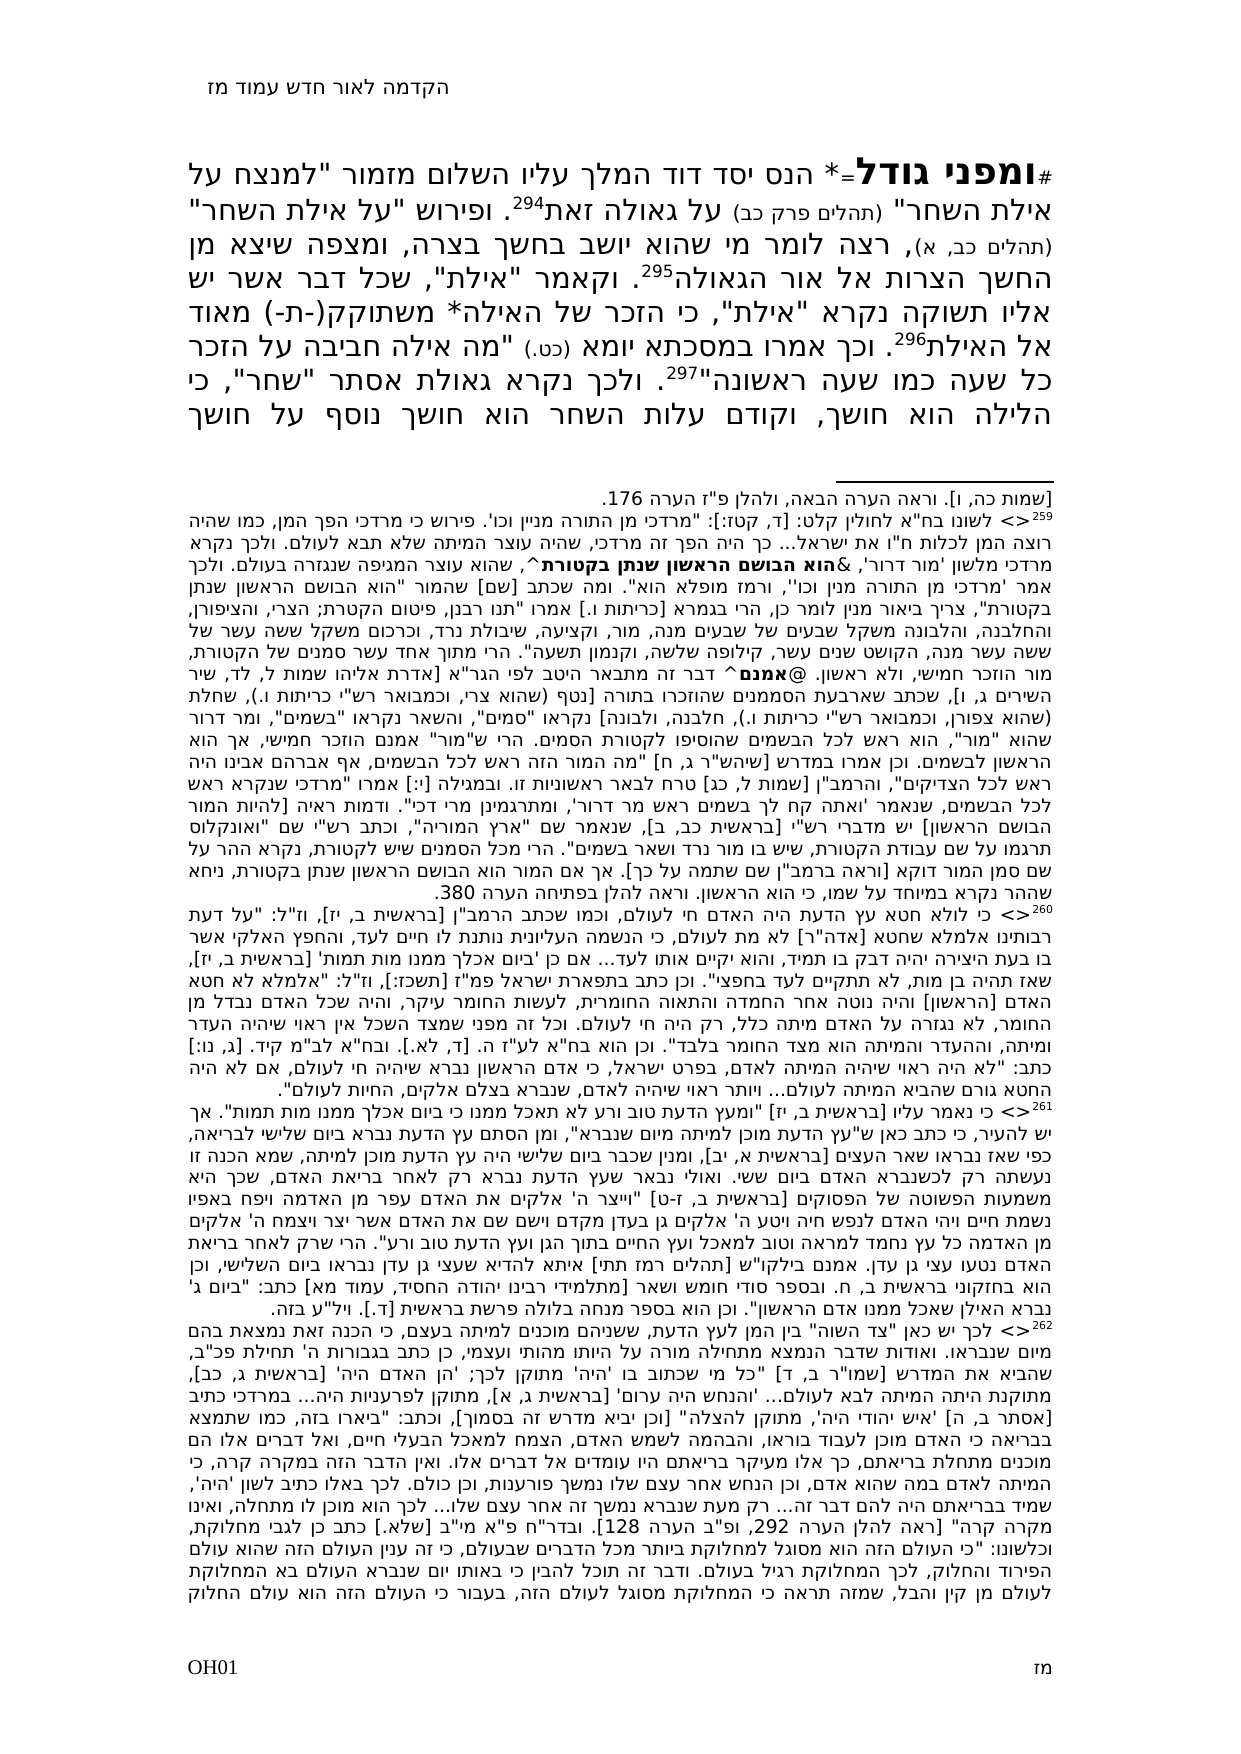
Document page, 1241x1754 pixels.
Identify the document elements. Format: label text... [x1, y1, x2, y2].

text #ומפני גודל=* הנס יסד דוד המלך עליו השלום מזמור "למנצח על אילת השחר" (תהלים פרק כב) על גאולה זאת. ופירוש "על אילת השחר" (תהלים כב, א), רצה לומר מי שהוא יושב בחשך בצרה, ומצפה שיצא מן החשך הצרות אל אור הגאולה. וקאמר "אילת", שכל דבר אשר יש אליו תשוקה נקרא "אילת", כי הזכר של האילה* משתוקק(-ת-) מאוד אל האילת. וכך אמרו במסכתא יומא (כט.) "מה אילה חביבה על הזכר כל שעה כמו שעה ראשונה". ולכך נקרא גאולת אסתר "שחר", כי הלילה הוא חושך, וקודם עלות השחר הוא חושך נוסף על חושך הלילה. וכן היה בימי מרדכי ואסתר, שהיה חושך תוך חושך, כמו שאמר הכתוב (דברים לא, יח) "ואנכי הסתר אסתיר", כי היו תוך הגלות שהיו תחת יד אחשורוש, ועתה נוסף על זה חושך וצרות המן. וזה לגמרי דומה אל קודם עלות השחר, שהוא חושך על חושך, והאדם משתוקק אל האור, והיו הם מתענים וצועקים אל השם יתברך שתבא להם אור התשועה. [187, 150, 1053, 431]
